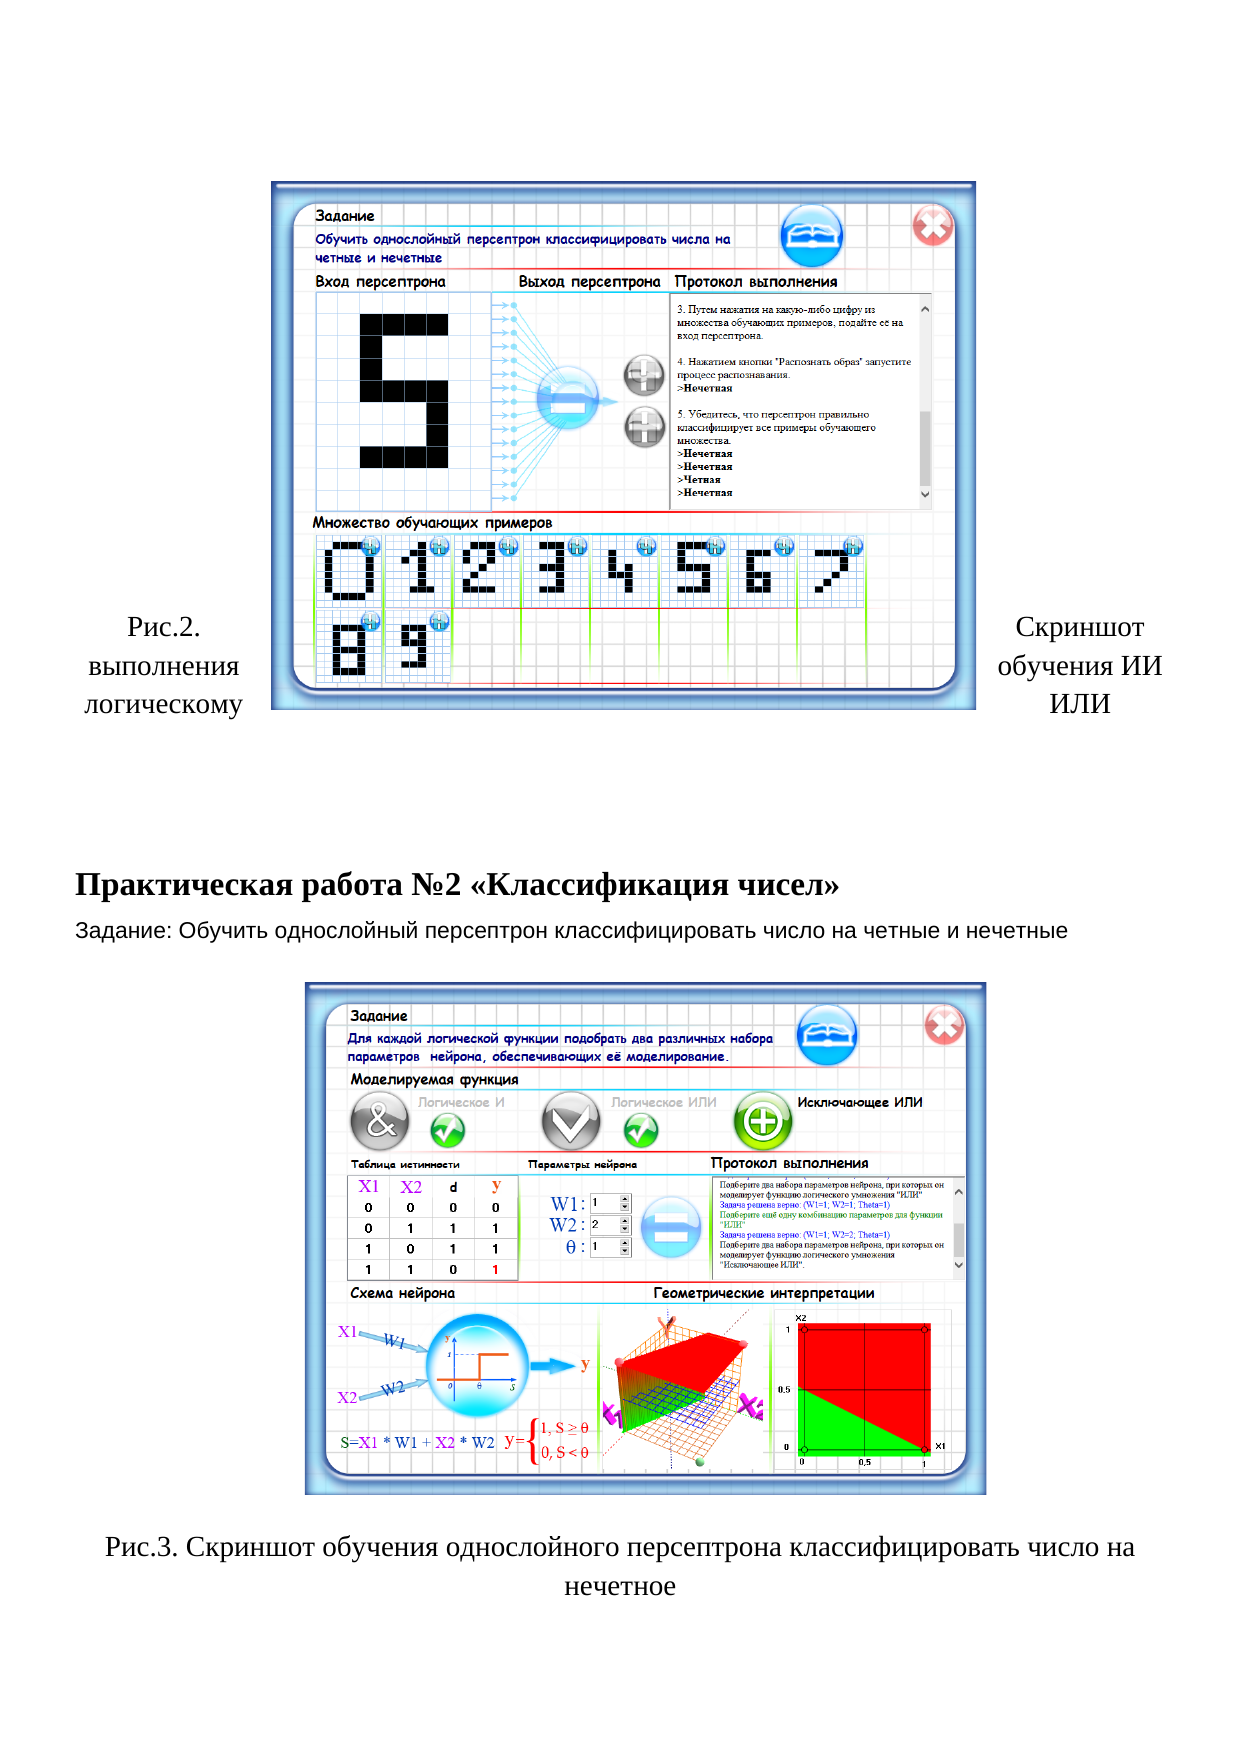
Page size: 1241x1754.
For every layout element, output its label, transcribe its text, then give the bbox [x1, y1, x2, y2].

picture [304, 982, 987, 1495]
text Рис.3. Скриншот обучения однослойного персептрона классифицировать число на нечетное [75, 1529, 1165, 1602]
text Задание: Обучить однослойный персептрон классифицировать число на четные и нечетные [75, 917, 1165, 943]
picture [271, 181, 977, 710]
subtitle Практическая работа №2 «Классификация чисел» [75, 864, 1165, 903]
text Рис.2. Скриншот выполнения обучения ИИ логическому ИЛИ [75, 609, 1165, 720]
